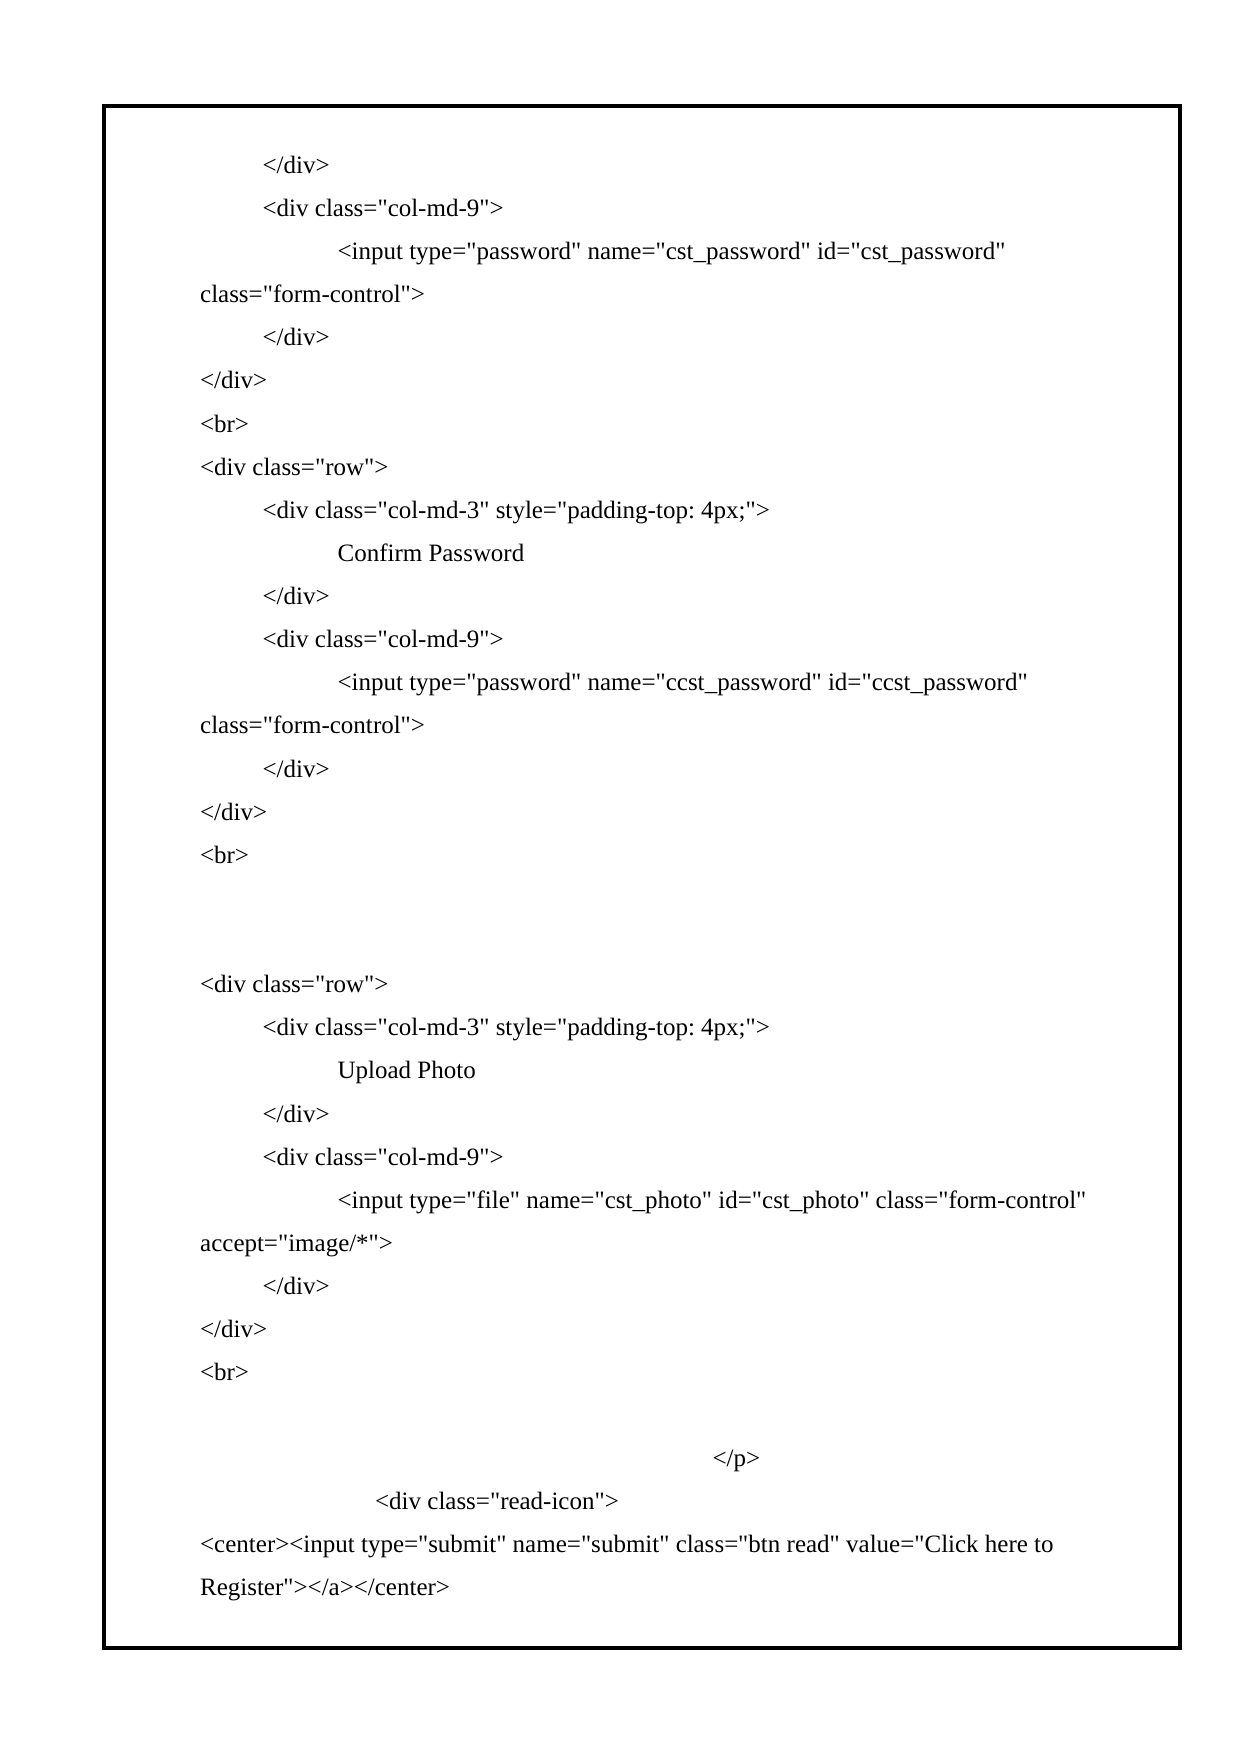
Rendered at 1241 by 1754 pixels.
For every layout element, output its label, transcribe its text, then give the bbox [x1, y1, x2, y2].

list <input type="password" name="ccst_password" id="ccst_password" class="form-control"> [200, 667, 1128, 739]
list </p> [200, 1443, 1128, 1472]
list Upload Photo [200, 1056, 1128, 1084]
list </div> [200, 366, 1128, 394]
list <div class="col-md-9"> [200, 624, 1128, 653]
list </div> [200, 754, 1128, 782]
list </div> [200, 581, 1128, 610]
list <div class="row"> [200, 452, 1128, 481]
list <div class="row"> [200, 969, 1128, 998]
list </div> [200, 322, 1128, 351]
list </div> [200, 1099, 1128, 1127]
list </div> [200, 797, 1128, 826]
list <div class="col-md-9"> [200, 193, 1128, 222]
list Confirm Password [200, 538, 1128, 567]
list <input type="password" name="cst_password" id="cst_password" class="form-control"> [200, 236, 1128, 308]
list <br> [200, 1357, 1128, 1386]
list </div> [200, 150, 1128, 179]
list </div> [200, 1271, 1128, 1300]
list <div class="read-icon"> [200, 1486, 1128, 1515]
list </div> [200, 1314, 1128, 1343]
list <input type="file" name="cst_photo" id="cst_photo" class="form-control" accept="image/*"> [200, 1185, 1128, 1257]
list <div class="col-md-3" style="padding-top: 4px;"> [200, 1012, 1128, 1041]
list <br> [200, 409, 1128, 437]
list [200, 495, 1128, 524]
list <div class="col-md-9"> [200, 1142, 1128, 1171]
list <br> [200, 840, 1128, 869]
list <center><input type="submit" name="submit" class="btn read" value="Click here to Register"></a></center> [200, 1529, 1128, 1601]
